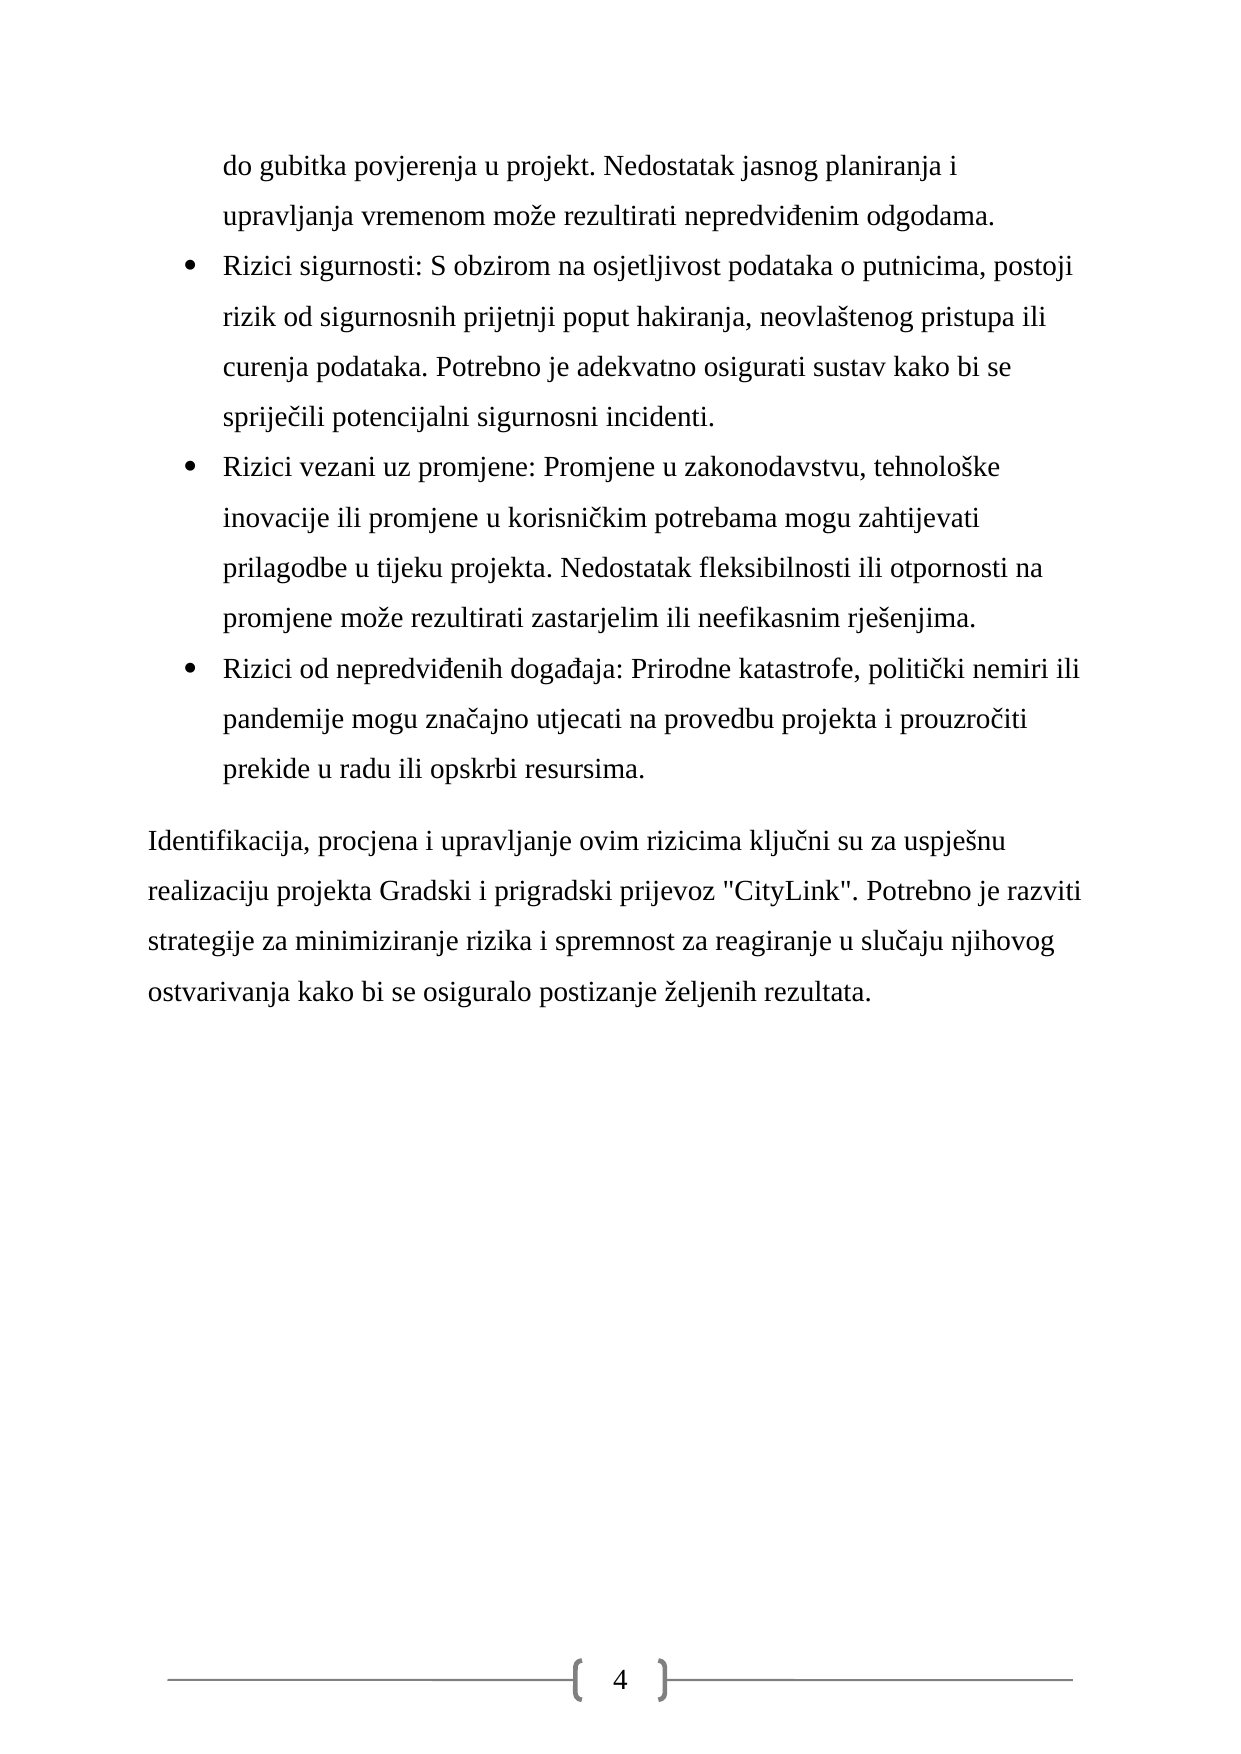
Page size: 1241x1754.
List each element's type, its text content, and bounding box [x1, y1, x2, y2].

list Rizici vezani uz promjene: Promjene u zakonodavstvu, tehnološke inovacije ili promjene u korisničkim potrebama mogu zahtijevati prilagodbe u tijeku projekta. Nedostatak fleksibilnosti ili otpornosti na promjene može rezultirati zastarjelim ili neefikasnim rješenjima. [185, 449, 1093, 634]
list Rizici sigurnosti: S obzirom na osjetljivost podataka o putnicima, postoji rizik od sigurnosnih prijetnji poput hakiranja, neovlaštenog pristupa ili curenja podataka. Potrebno je adekvatno osigurati sustav kako bi se spriječili potencijalni sigurnosni incidenti. [185, 248, 1093, 433]
text Identifikacija, procjena i upravljanje ovim rizicima ključni su za uspješnu realizaciju projekta Gradski i prigradski prijevoz "CityLink". Potrebno je razviti strategije za minimiziranje rizika i spremnost za reagiranje u slučaju njihovog ostvarivanja kako bi se osiguralo postizanje željenih rezultata. [148, 823, 1093, 1007]
list Rizici od nepredviđenih događaja: Prirodne katastrofe, politički nemiri ili pandemije mogu značajno utjecati na provedbu projekta i prouzročiti prekide u radu ili opskrbi resursima. [185, 651, 1093, 785]
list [185, 148, 1093, 231]
